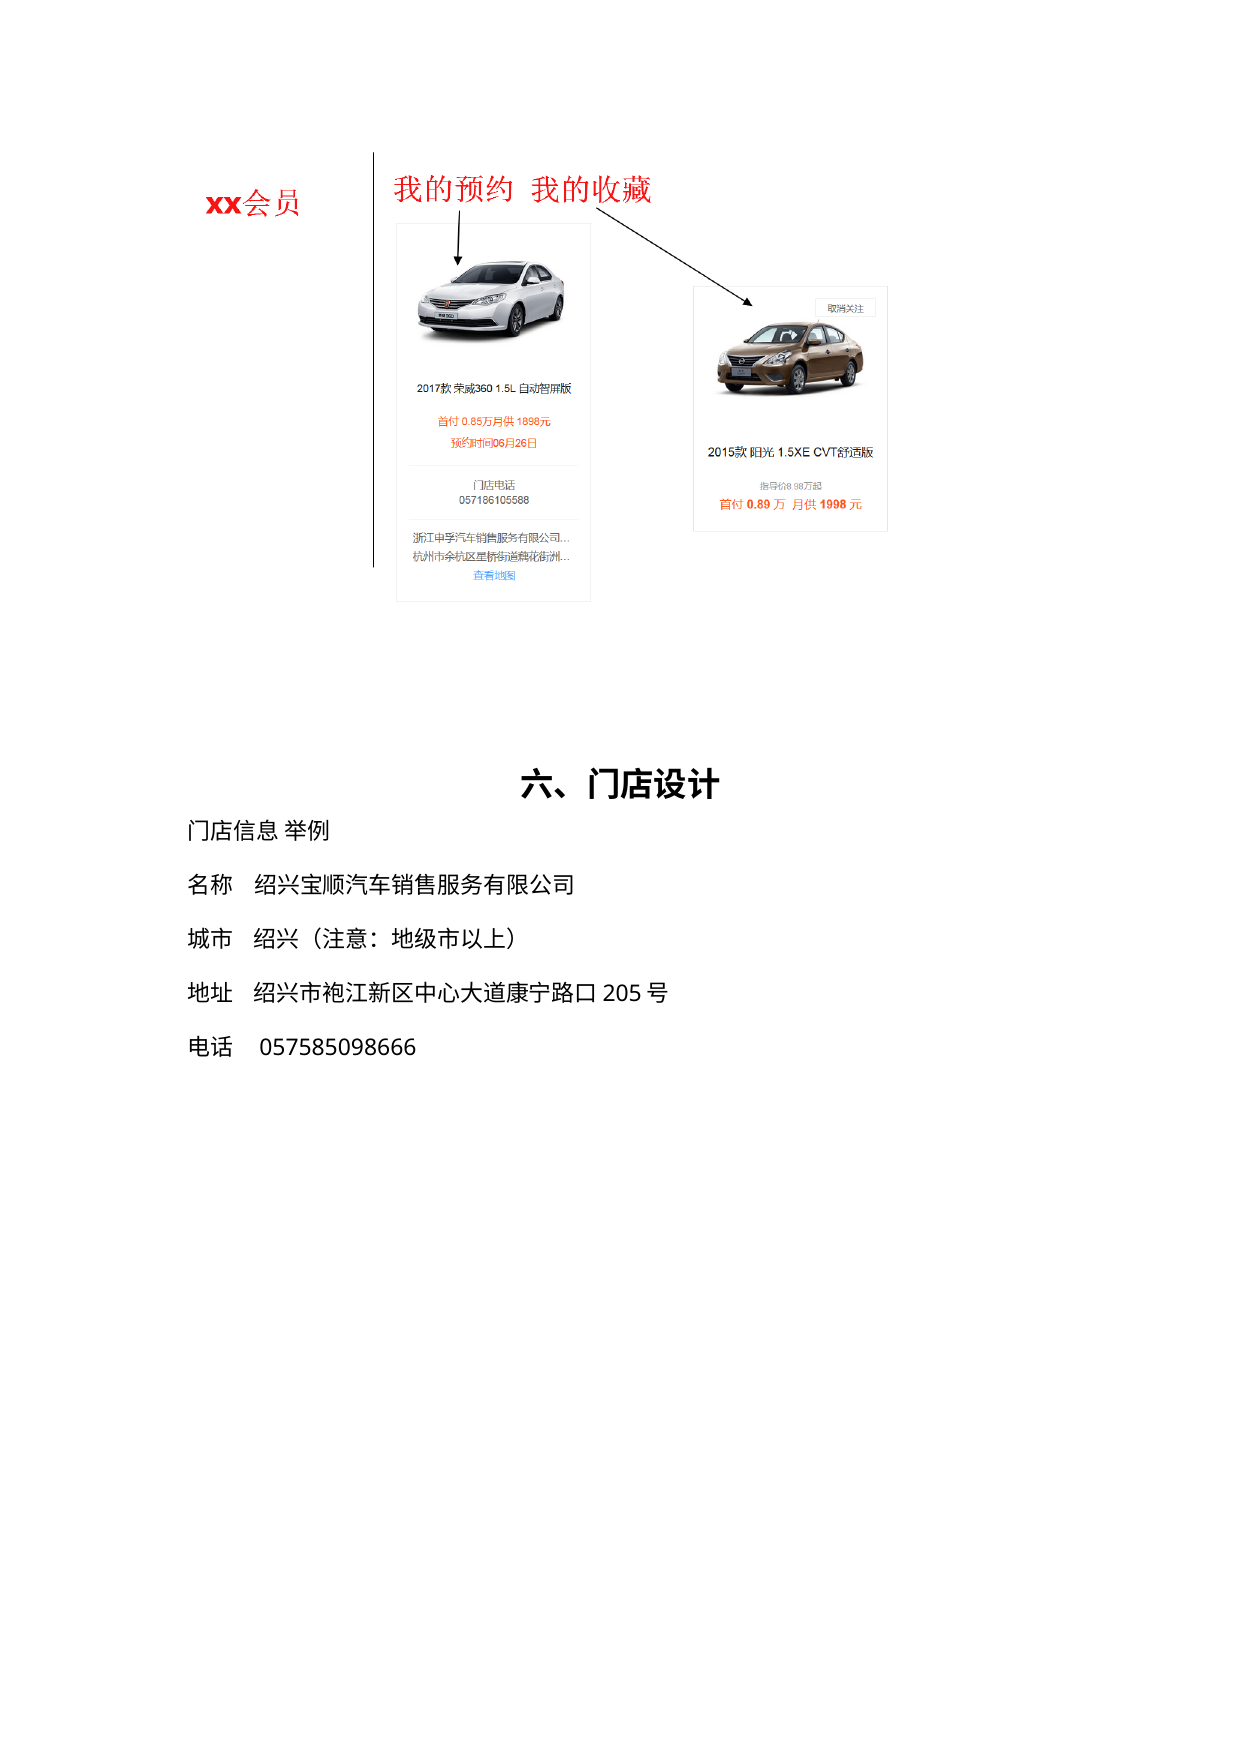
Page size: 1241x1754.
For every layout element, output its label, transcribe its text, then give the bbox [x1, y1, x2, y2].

title 六、门店设计 [187, 758, 1053, 806]
picture [187, 150, 1053, 629]
text 门店信息 举例 [187, 813, 1053, 846]
text 电话 057585098666 [187, 1029, 1053, 1062]
text 名称 绍兴宝顺汽车销售服务有限公司 [187, 867, 1053, 900]
text 城市 绍兴（注意：地级市以上） [187, 921, 1053, 954]
text 地址 绍兴市袍江新区中心大道康宁路口205号 [187, 975, 1053, 1008]
